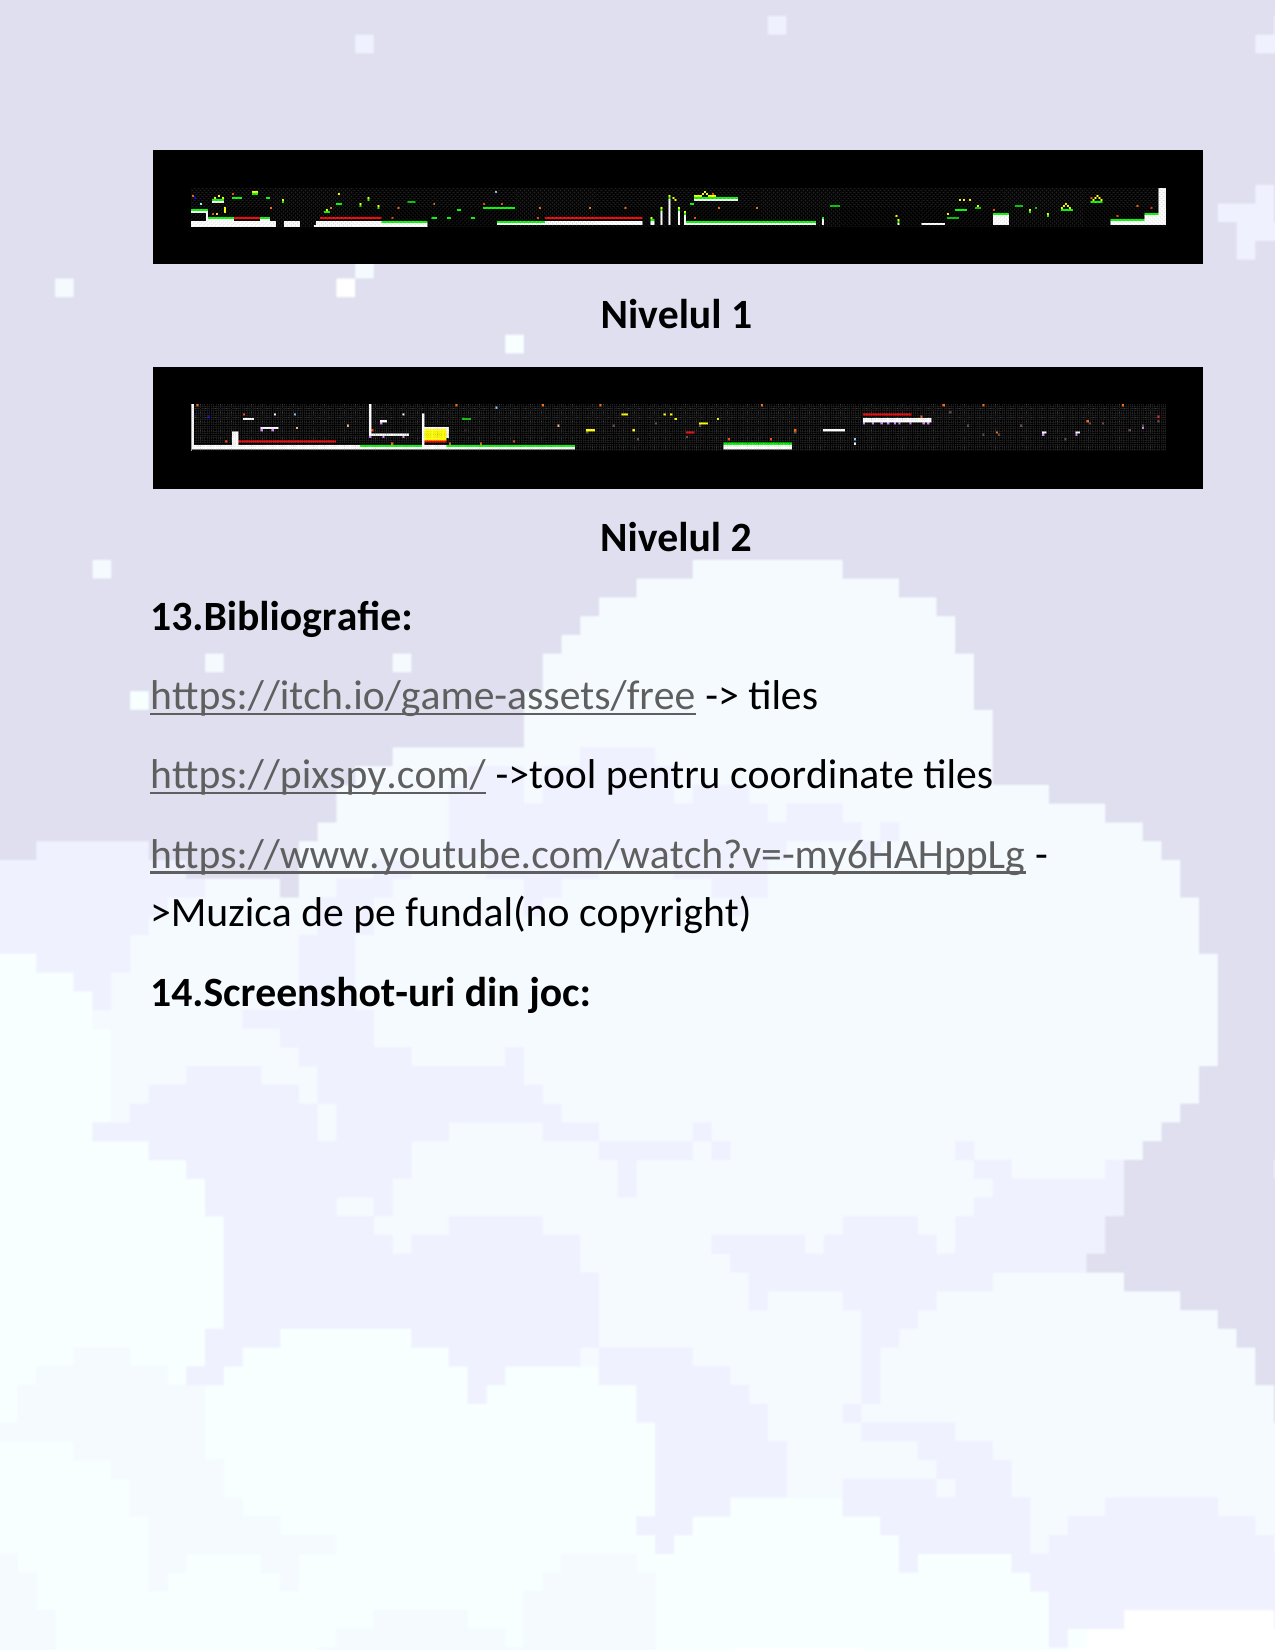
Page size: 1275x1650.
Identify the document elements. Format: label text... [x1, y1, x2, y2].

text https://www.youtube.com/watch?v=-my6HAHppLg ->Muzica de pe fundal(no copyright) [150, 828, 1125, 937]
picture [191, 404, 1166, 451]
text https://itch.io/game-assets/free -> tiles [150, 669, 1125, 720]
text 13.Bibliografie: [150, 590, 1125, 641]
text Nivelul 2 [150, 511, 1125, 562]
text https://pixspy.com/ ->tool pentru coordinate tiles [150, 748, 1125, 799]
picture [191, 188, 1166, 227]
text Nivelul 1 [150, 288, 1125, 338]
text 14.Screenshot-uri din joc: [150, 966, 1125, 1016]
